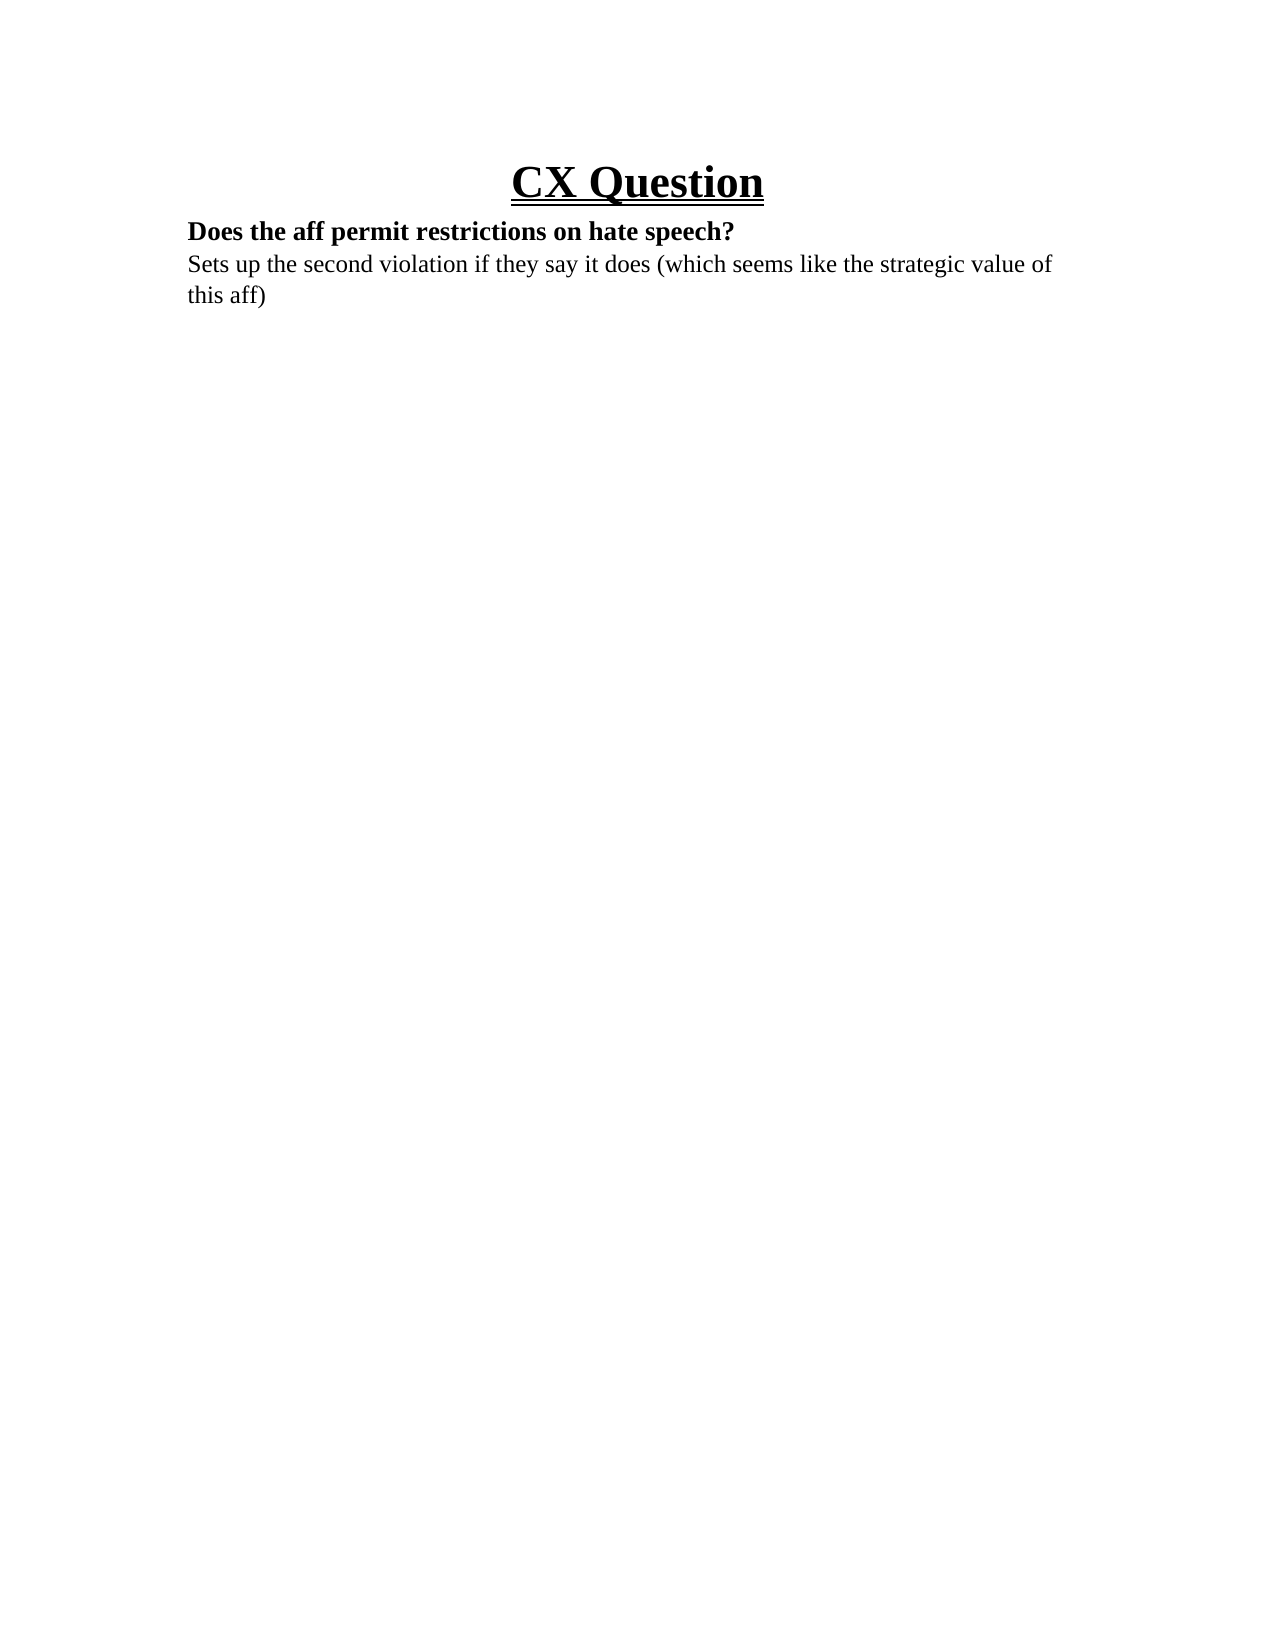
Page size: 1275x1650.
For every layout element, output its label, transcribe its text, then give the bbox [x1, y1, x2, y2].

text Sets up the second violation if they say it does (which seems like the strategic value of this aff) [187, 249, 1087, 308]
subtitle CX Question [187, 154, 1087, 207]
subtitle Does the aff permit restrictions on hate speech? [187, 215, 1087, 246]
